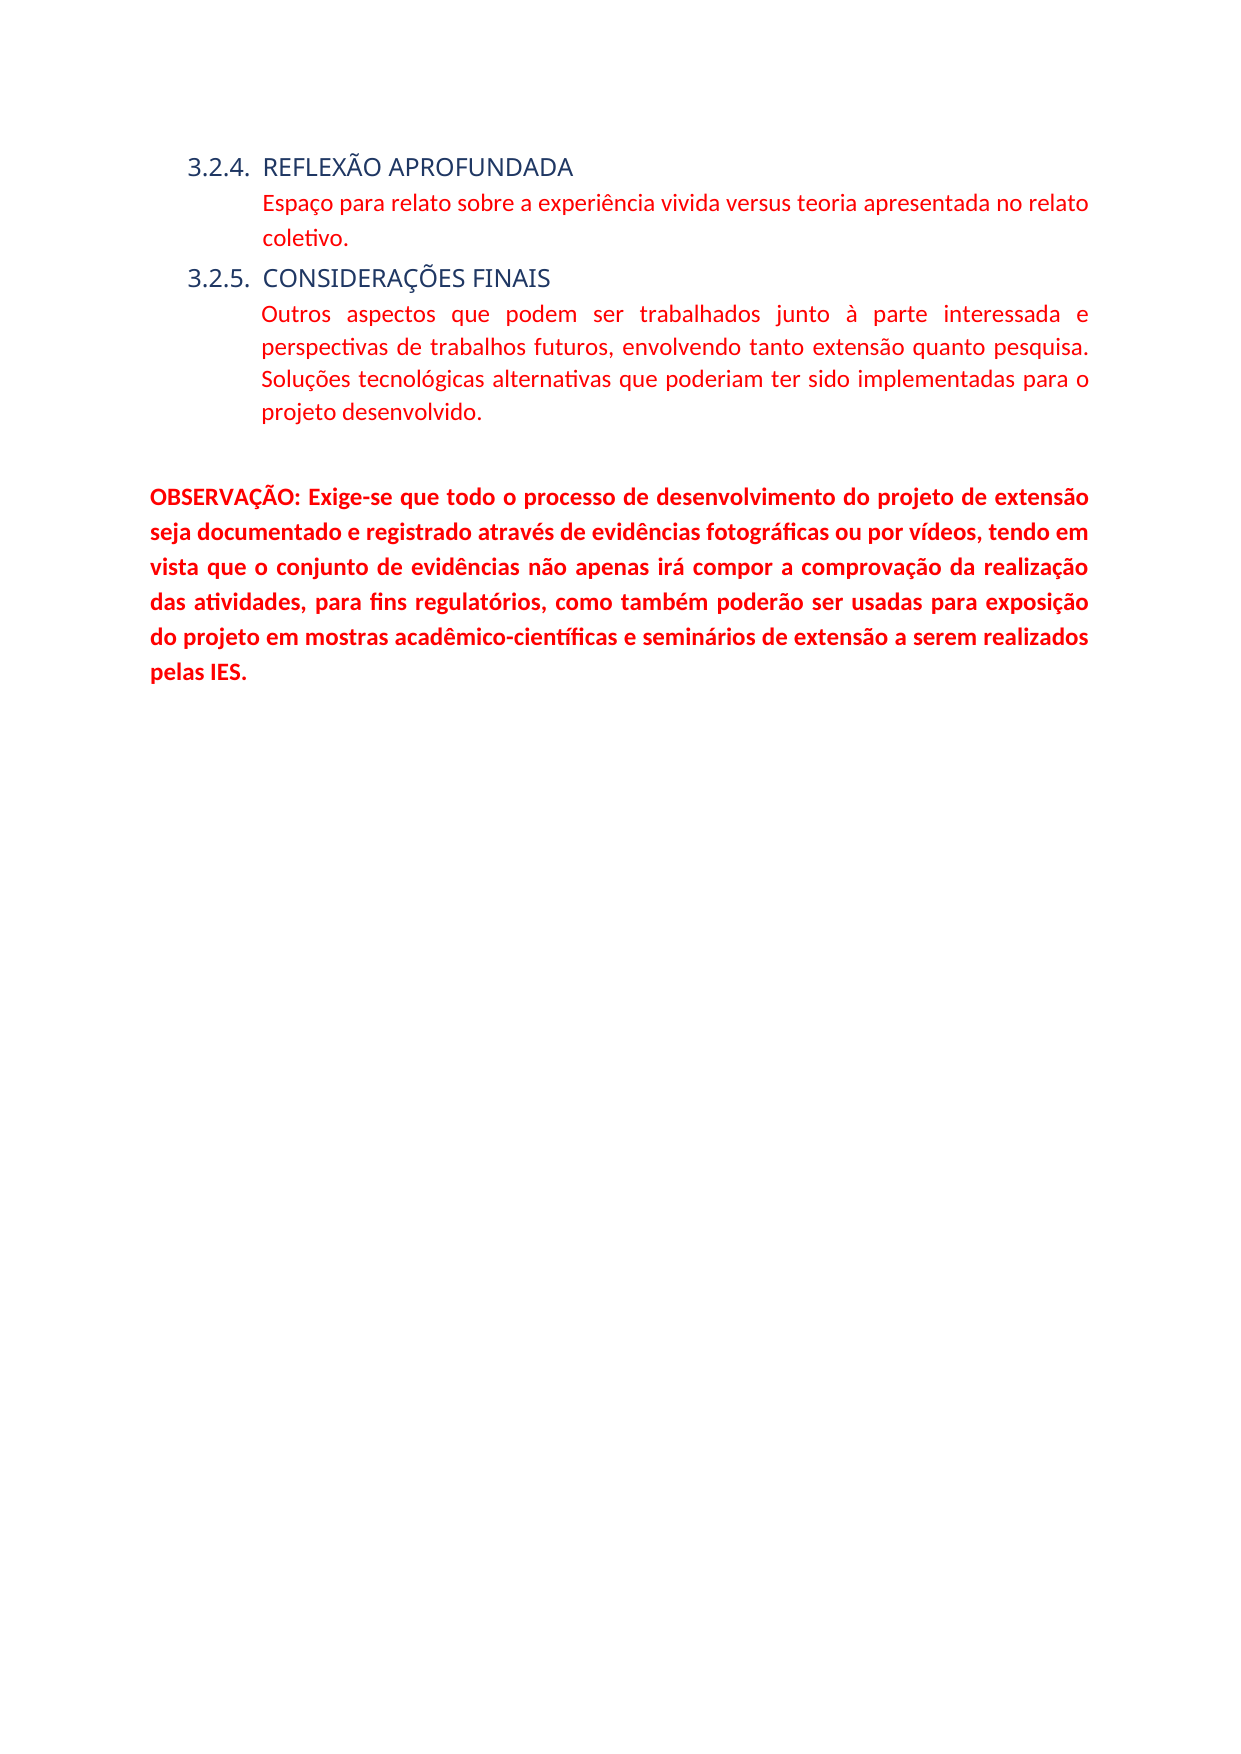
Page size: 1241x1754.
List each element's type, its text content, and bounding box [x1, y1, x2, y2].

subtitle CONSIDERAÇÕES FINAIS [187, 261, 1090, 295]
list Espaço para relato sobre a experiência vivida versus teoria apresentada no relato coletivo. [262, 187, 1090, 252]
text OBSERVAÇÃO: Exige-se que todo o processo de desenvolvimento do projeto de extensão seja documentado e registrado através de evidências fotográficas ou por vídeos, tendo em vista que o conjunto de evidências não apenas irá compor a comprovação da realização das atividades, para fins regulatórios, como também poderão ser usadas para exposição do projeto em mostras acadêmico-científicas e seminários de extensão a serem realizados pelas IES. [150, 481, 1090, 687]
subtitle REFLEXÃO APROFUNDADA [187, 150, 1090, 184]
text Outros aspectos que podem ser trabalhados junto à parte interessada e perspectivas de trabalhos futuros, envolvendo tanto extensão quanto pesquisa. Soluções tecnológicas alternativas que poderiam ter sido implementadas para o projeto desenvolvido. [261, 298, 1090, 427]
